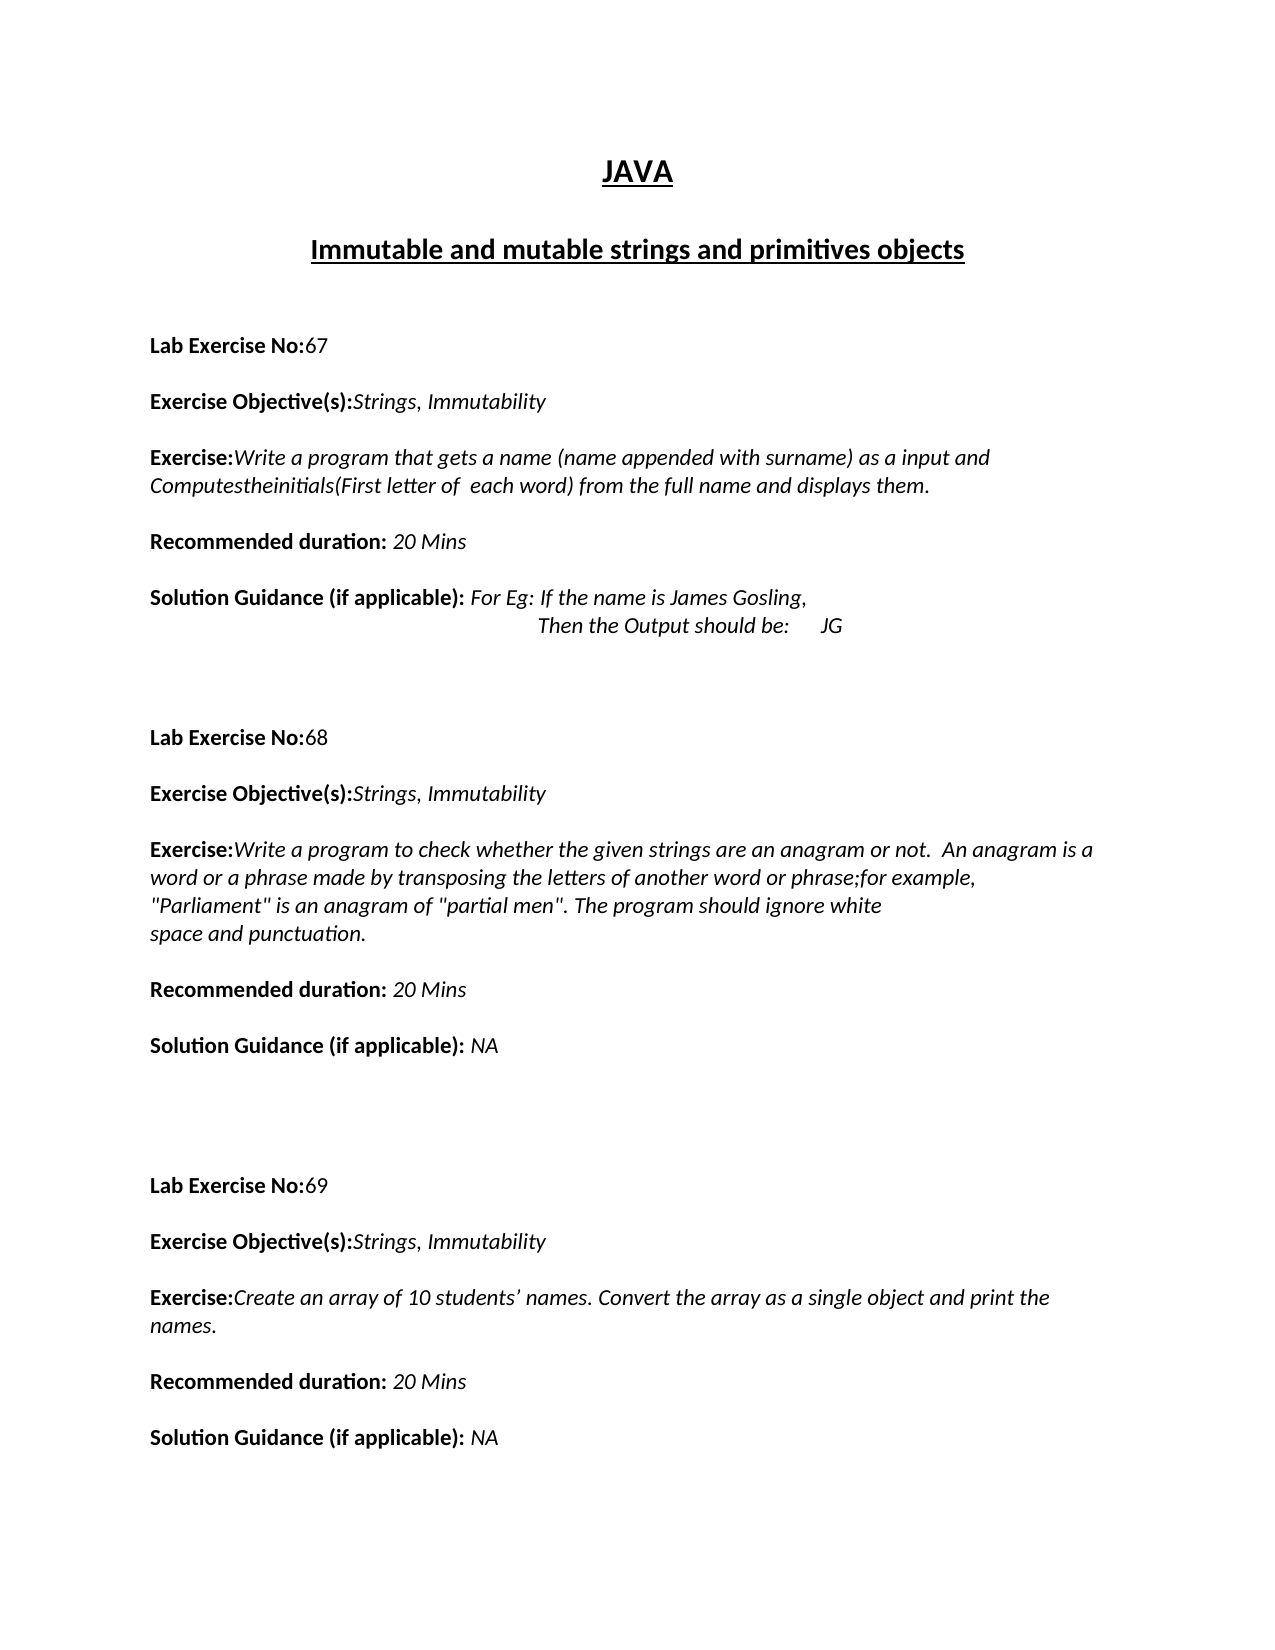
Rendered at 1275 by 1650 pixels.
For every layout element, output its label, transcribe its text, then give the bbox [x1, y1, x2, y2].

text Exercise:Write a program to check whether the given strings are an anagram or not. An anagram is a [150, 835, 1125, 863]
text Solution Guidance (if applicable): NA [150, 1031, 1125, 1059]
text Exercise Objective(s):Strings, Immutability [150, 387, 1125, 415]
text Lab Exercise No:67 [150, 331, 1125, 359]
text Lab Exercise No:69 [150, 1171, 1125, 1199]
text word or a phrase made by transposing the letters of another word or phrase;for example, [150, 863, 1125, 891]
text Immutable and mutable strings and primitives objects [150, 231, 1125, 267]
text Recommended duration: 20 Mins [150, 975, 1125, 1003]
text Solution Guidance (if applicable): For Eg: If the name is James Gosling, [150, 583, 1125, 611]
text Exercise Objective(s):Strings, Immutability [150, 1227, 1125, 1255]
text Recommended duration: 20 Mins [150, 527, 1125, 555]
text "Parliament" is an anagram of "partial men". The program should ignore white [150, 891, 1125, 919]
text Then the Output should be: JG [150, 611, 1125, 639]
text Exercise:Create an array of 10 students’ names. Convert the array as a single object and print the [150, 1283, 1125, 1311]
text Recommended duration: 20 Mins [150, 1367, 1125, 1396]
text names. [150, 1311, 1125, 1339]
text Exercise:Write a program that gets a name (name appended with surname) as a input and [150, 443, 1125, 471]
text Exercise Objective(s):Strings, Immutability [150, 779, 1125, 807]
text space and punctuation. [150, 919, 1125, 947]
text Solution Guidance (if applicable): NA [150, 1423, 1125, 1452]
text JAVA [150, 150, 1125, 191]
text Computestheinitials(First letter of each word) from the full name and displays them. [150, 471, 1125, 499]
text Lab Exercise No:68 [150, 723, 1125, 751]
